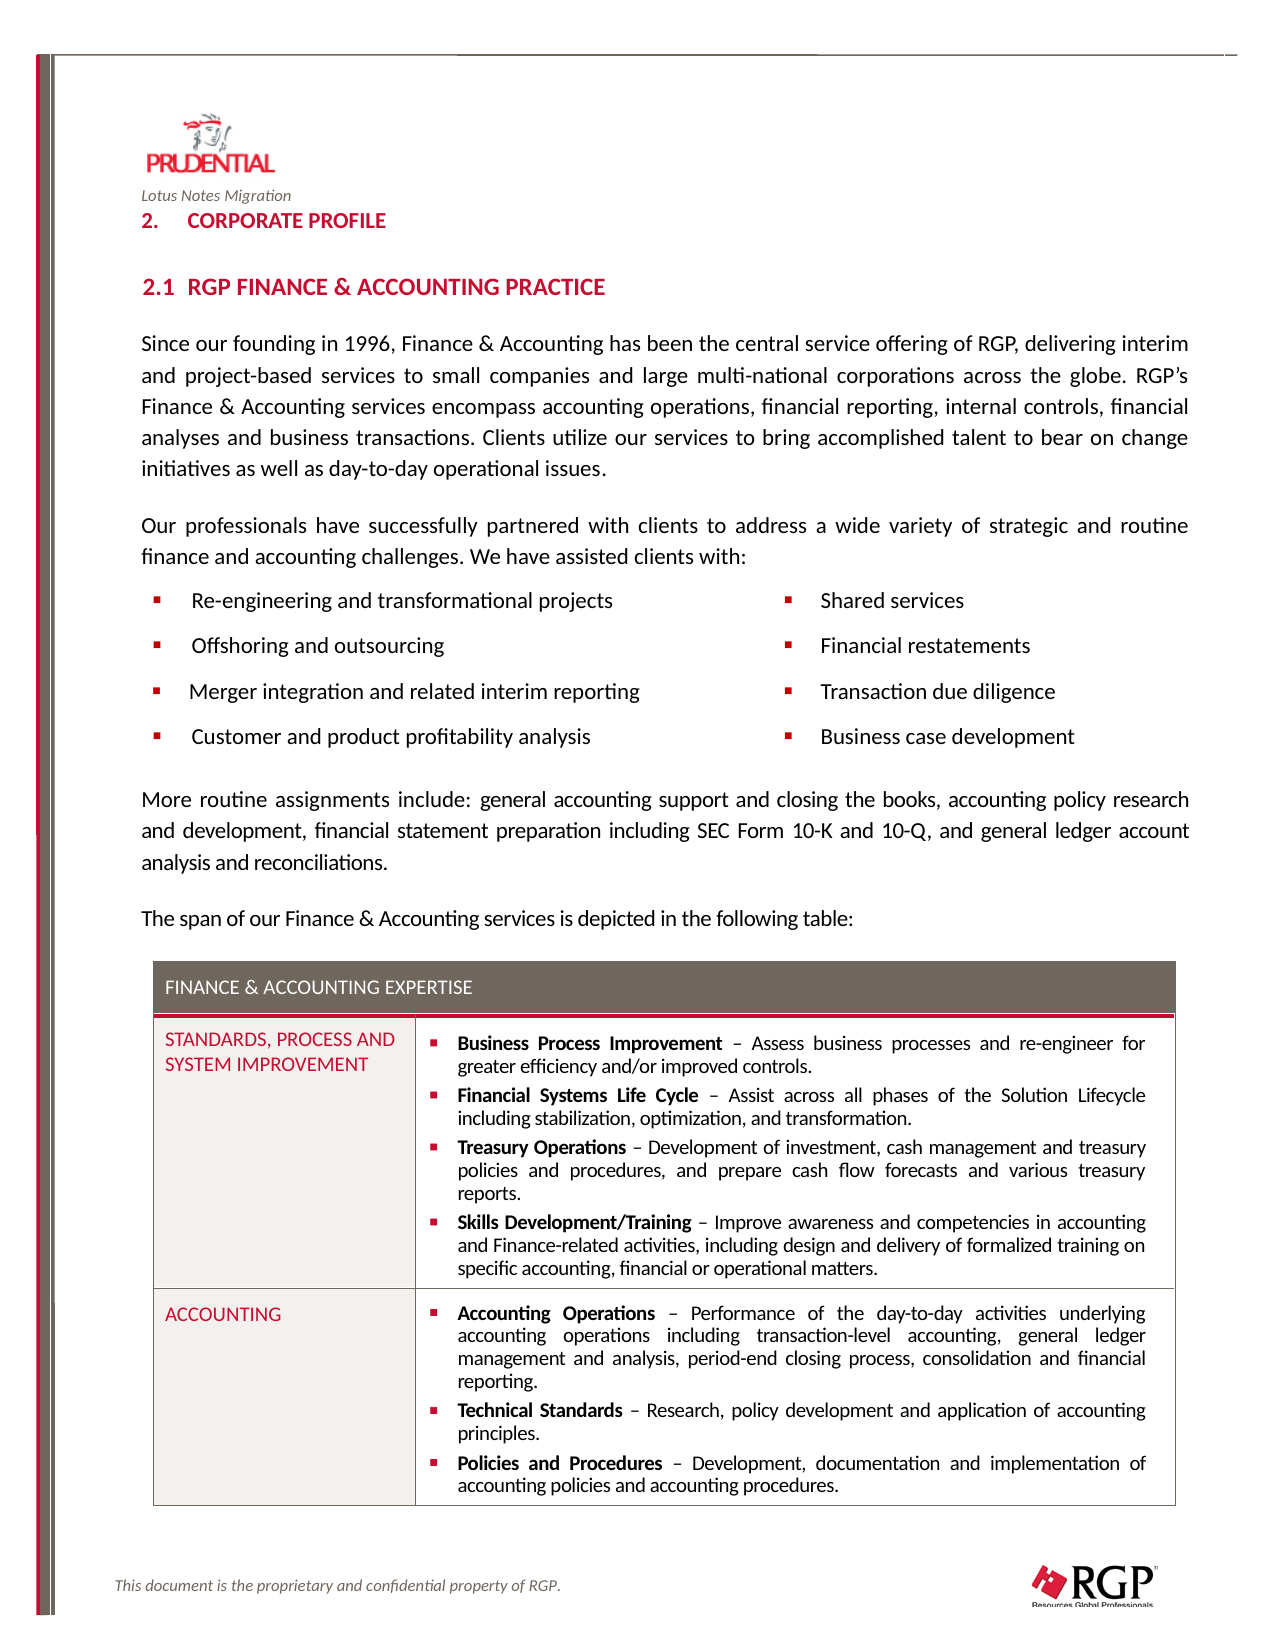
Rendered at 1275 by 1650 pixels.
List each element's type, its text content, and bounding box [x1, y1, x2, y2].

table_cell ACCOUNTING [154, 1289, 415, 1505]
table_cell STANDARDS, PROCESS AND SYSTEM IMPROVEMENT [154, 1018, 415, 1287]
table_cell Transaction due diligence [781, 662, 1190, 705]
table_cell Customer and product profitability analysis [143, 707, 780, 751]
text Since our founding in 1996, Finance & Accounting has been the central service offering of RGP, delivering interim and project-based services to small companies and large multi-national corporations across the globe. RGP’s Finance & Accounting services encompass accounting operations, financial reporting, internal controls, financial analyses and business transactions. Clients utilize our services to bring accomplished talent to bear on change initiatives as well as day-to-day operational issues. [141, 327, 1191, 483]
list RGP FINANCE & ACCOUNTING PRACTICE [142, 271, 1191, 302]
table_cell Accounting Operations – Performance of the day-to-day activities underlying accounting operations including transaction-level accounting, general ledger management and analysis, period-end closing process, consolidation and financial reporting. Technical Standards – Research, policy development and application of accounting principles. Policies and Procedures – Development, documentation and implementation of accounting policies and accounting procedures. [416, 1288, 1175, 1505]
table_cell Merger integration and related interim reporting [143, 662, 780, 705]
list CORPORATE PROFILE [141, 206, 1191, 234]
text More routine assignments include: general accounting support and closing the books, accounting policy research and development, financial statement preparation including SEC Form 10-K and 10-Q, and general ledger account analysis and reconciliations. [141, 751, 1191, 876]
picture [1025, 1560, 1158, 1607]
table_cell Offshoring and outsourcing [143, 616, 780, 660]
table_header Re-engineering and transformational projects [143, 572, 780, 615]
text Our professionals have successfully partnered with clients to address a wide variety of strategic and routine finance and accounting challenges. We have assisted clients with: [141, 508, 1191, 571]
table_header Shared services [781, 572, 1190, 615]
picture [146, 105, 276, 182]
table_cell Business Process Improvement – Assess business processes and re-engineer for greater efficiency and/or improved controls. Financial Systems Life Cycle – Assist across all phases of the Solution Lifecycle including stabilization, optimization, and transformation. Treasury Operations – Development of investment, cash management and treasury policies and procedures, and prepare cash flow forecasts and various treasury reports. Skills Development/Training – Improve awareness and competencies in accounting and Finance-related activities, including design and delivery of formalized training on specific accounting, financial or operational matters. [416, 1014, 1175, 1287]
table_header FINANCE & ACCOUNTING EXPERTISE [154, 962, 1175, 1013]
text The span of our Finance & Accounting services is depicted in the following table: [141, 901, 1191, 932]
table_cell Business case development [781, 707, 1190, 751]
table_cell Financial restatements [781, 616, 1190, 660]
